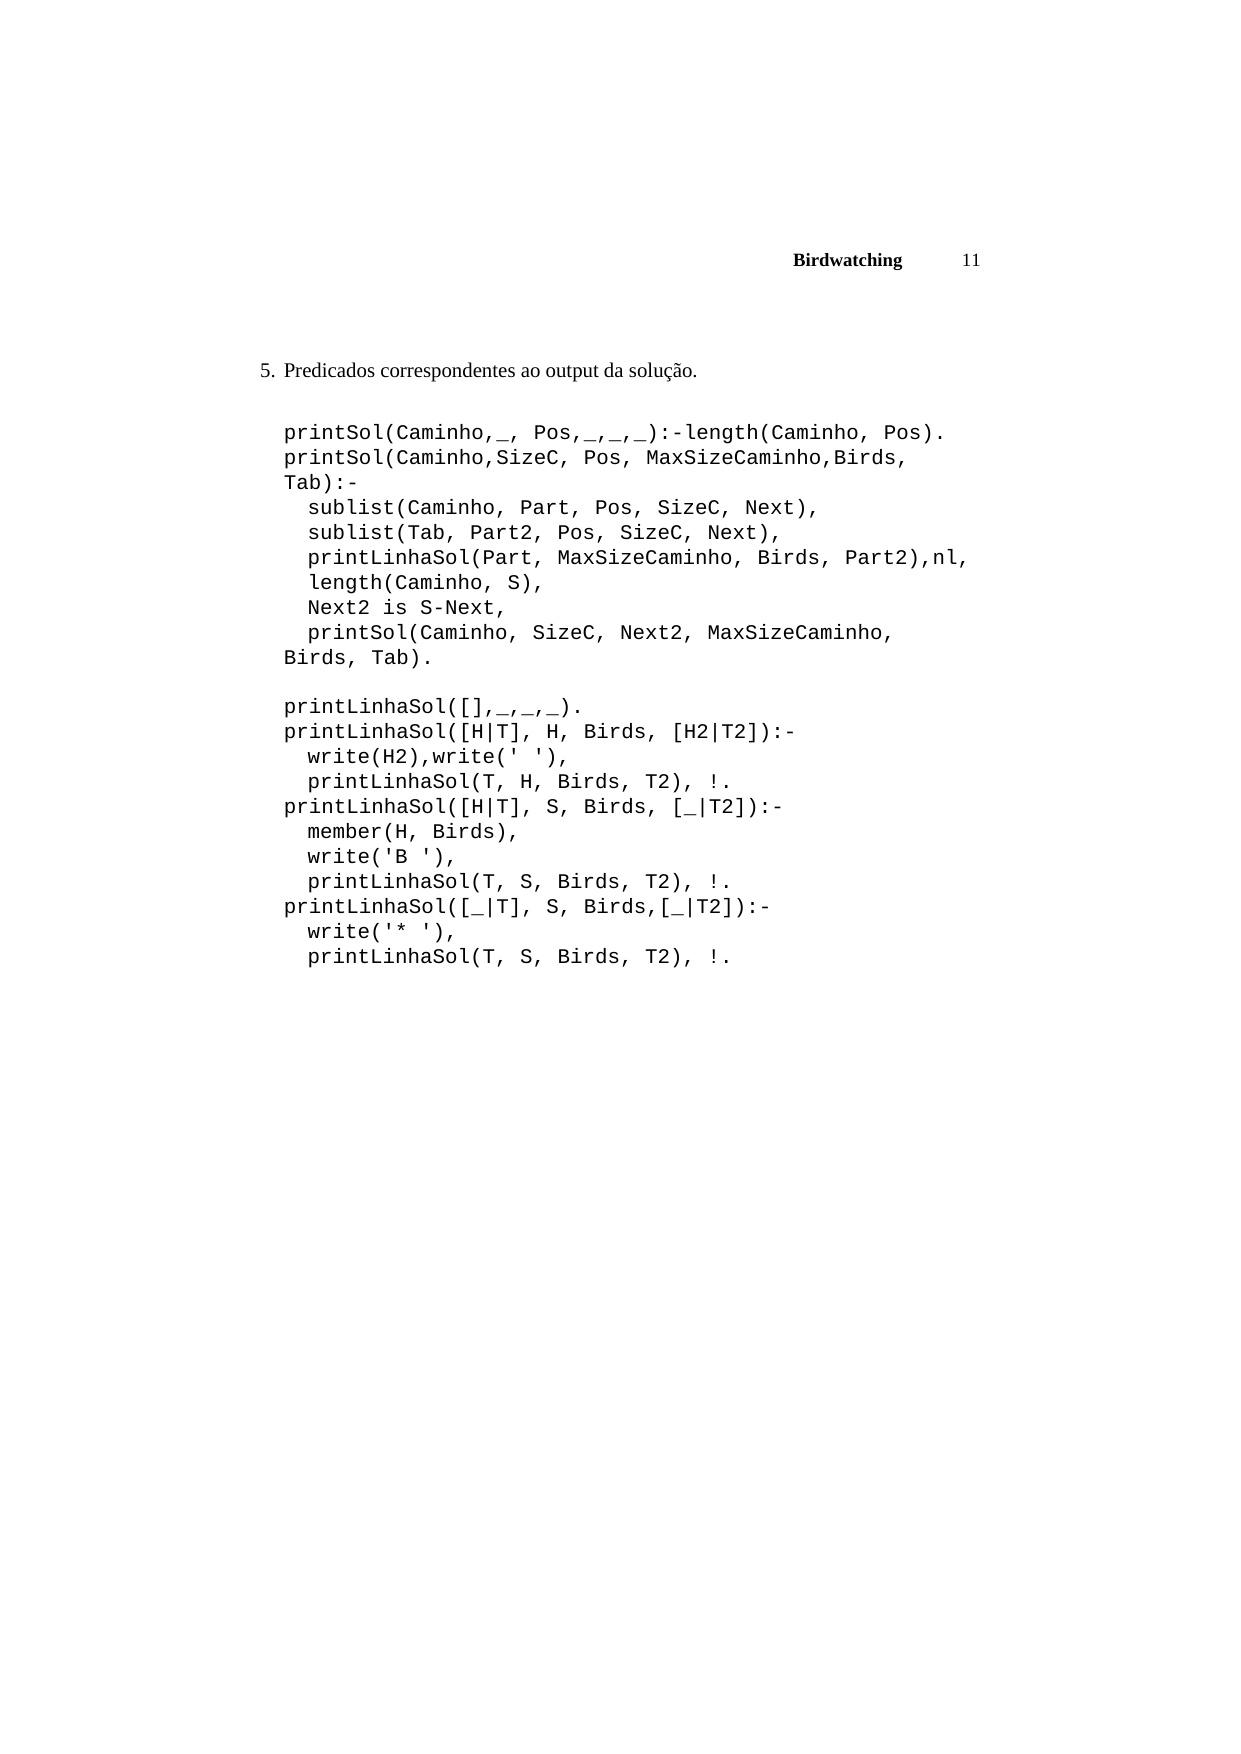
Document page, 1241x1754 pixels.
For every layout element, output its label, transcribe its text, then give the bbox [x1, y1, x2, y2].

text printSol(Caminho,SizeC, Pos, MaxSizeCaminho,Birds, Tab):- [283, 444, 980, 494]
text printSol(Caminho,_, Pos,_,_,_):-length(Caminho, Pos). [283, 419, 980, 444]
text printLinhaSol([H|T], H, Birds, [H2|T2]):- [283, 718, 980, 743]
text printLinhaSol(T, S, Birds, T2), !. [283, 943, 980, 968]
text printLinhaSol(T, S, Birds, T2), !. [283, 868, 980, 893]
text write('* '), [283, 918, 980, 943]
text printLinhaSol([_|T], S, Birds,[_|T2]):- [283, 893, 980, 918]
text write('B '), [283, 843, 980, 868]
text printLinhaSol([H|T], S, Birds, [_|T2]):- [283, 793, 980, 818]
text Next2 is S-Next, [283, 594, 980, 619]
text Predicados correspondentes ao output da solução. [260, 357, 980, 382]
text printLinhaSol(Part, MaxSizeCaminho, Birds, Part2),nl, [283, 544, 980, 569]
text write(H2),write(' '), [283, 743, 980, 768]
text printSol(Caminho, SizeC, Next2, MaxSizeCaminho, Birds, Tab). [283, 619, 980, 669]
text sublist(Caminho, Part, Pos, SizeC, Next), [283, 494, 980, 519]
text printLinhaSol(T, H, Birds, T2), !. [283, 768, 980, 793]
text sublist(Tab, Part2, Pos, SizeC, Next), [283, 519, 980, 544]
text length(Caminho, S), [283, 569, 980, 594]
text member(H, Birds), [283, 818, 980, 843]
text printLinhaSol([],_,_,_). [283, 693, 980, 718]
